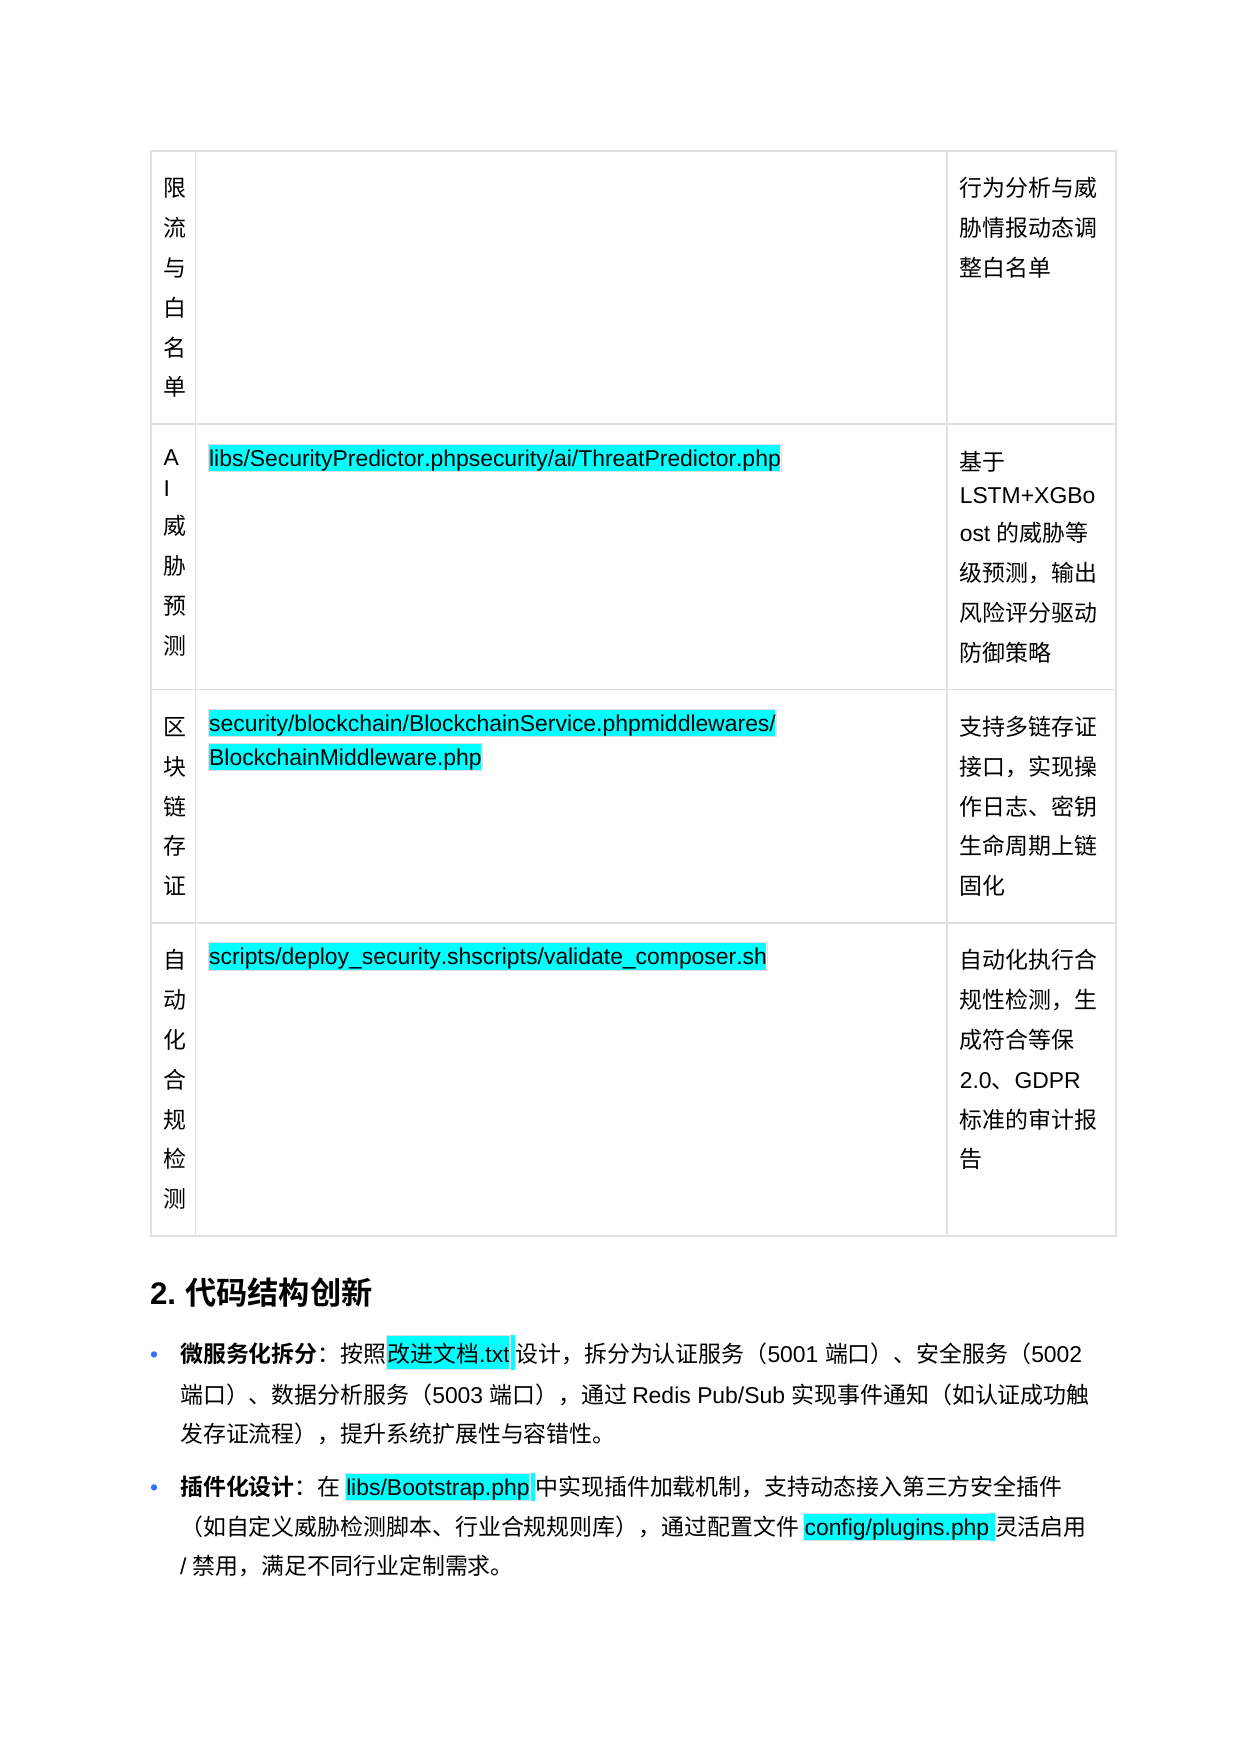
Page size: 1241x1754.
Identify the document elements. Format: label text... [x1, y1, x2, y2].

subtitle 2. 代码结构创新 [150, 1268, 1090, 1313]
table_cell security/blockchain/BlockchainService.phpmiddlewares/BlockchainMiddleware.php [196, 690, 946, 922]
table_cell 支持多链存证接口，实现操作日志、密钥生命周期上链固化 [948, 690, 1115, 922]
table_cell libs/SecurityPredictor.phpsecurity/ai/ThreatPredictor.php [196, 425, 946, 688]
table_cell 动态限流与白名单 [152, 152, 195, 423]
table_cell scripts/deploy_security.shscripts/validate_composer.sh [196, 924, 946, 1235]
list 微服务化拆分：按照改进文档.txt设计，拆分为认证服务（5001 端口）、安全服务（5002 端口）、数据分析服务（5003 端口），通过 Redis Pub/Sub 实现事件通知（如认证成功触发存证流程），提升系统扩展性与容错性。 [150, 1334, 1090, 1449]
table_cell 基于 LSTM+XGBoost 的威胁等级预测，输出风险评分驱动防御策略 [948, 425, 1115, 688]
table_cell 区块链存证 [152, 690, 195, 922]
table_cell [196, 152, 946, 423]
table_cell AI 威胁预测 [152, 425, 195, 688]
table_cell 自动化合规检测 [152, 924, 195, 1235]
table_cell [948, 152, 1115, 423]
table_cell 自动化执行合规性检测，生成符合等保 2.0、GDPR 标准的审计报告 [948, 924, 1115, 1235]
list 插件化设计：在libs/Bootstrap.php中实现插件加载机制，支持动态接入第三方安全插件（如自定义威胁检测脚本、行业合规规则库），通过配置文件config/plugins.php灵活启用 / 禁用，满足不同行业定制需求。 [150, 1468, 1090, 1581]
